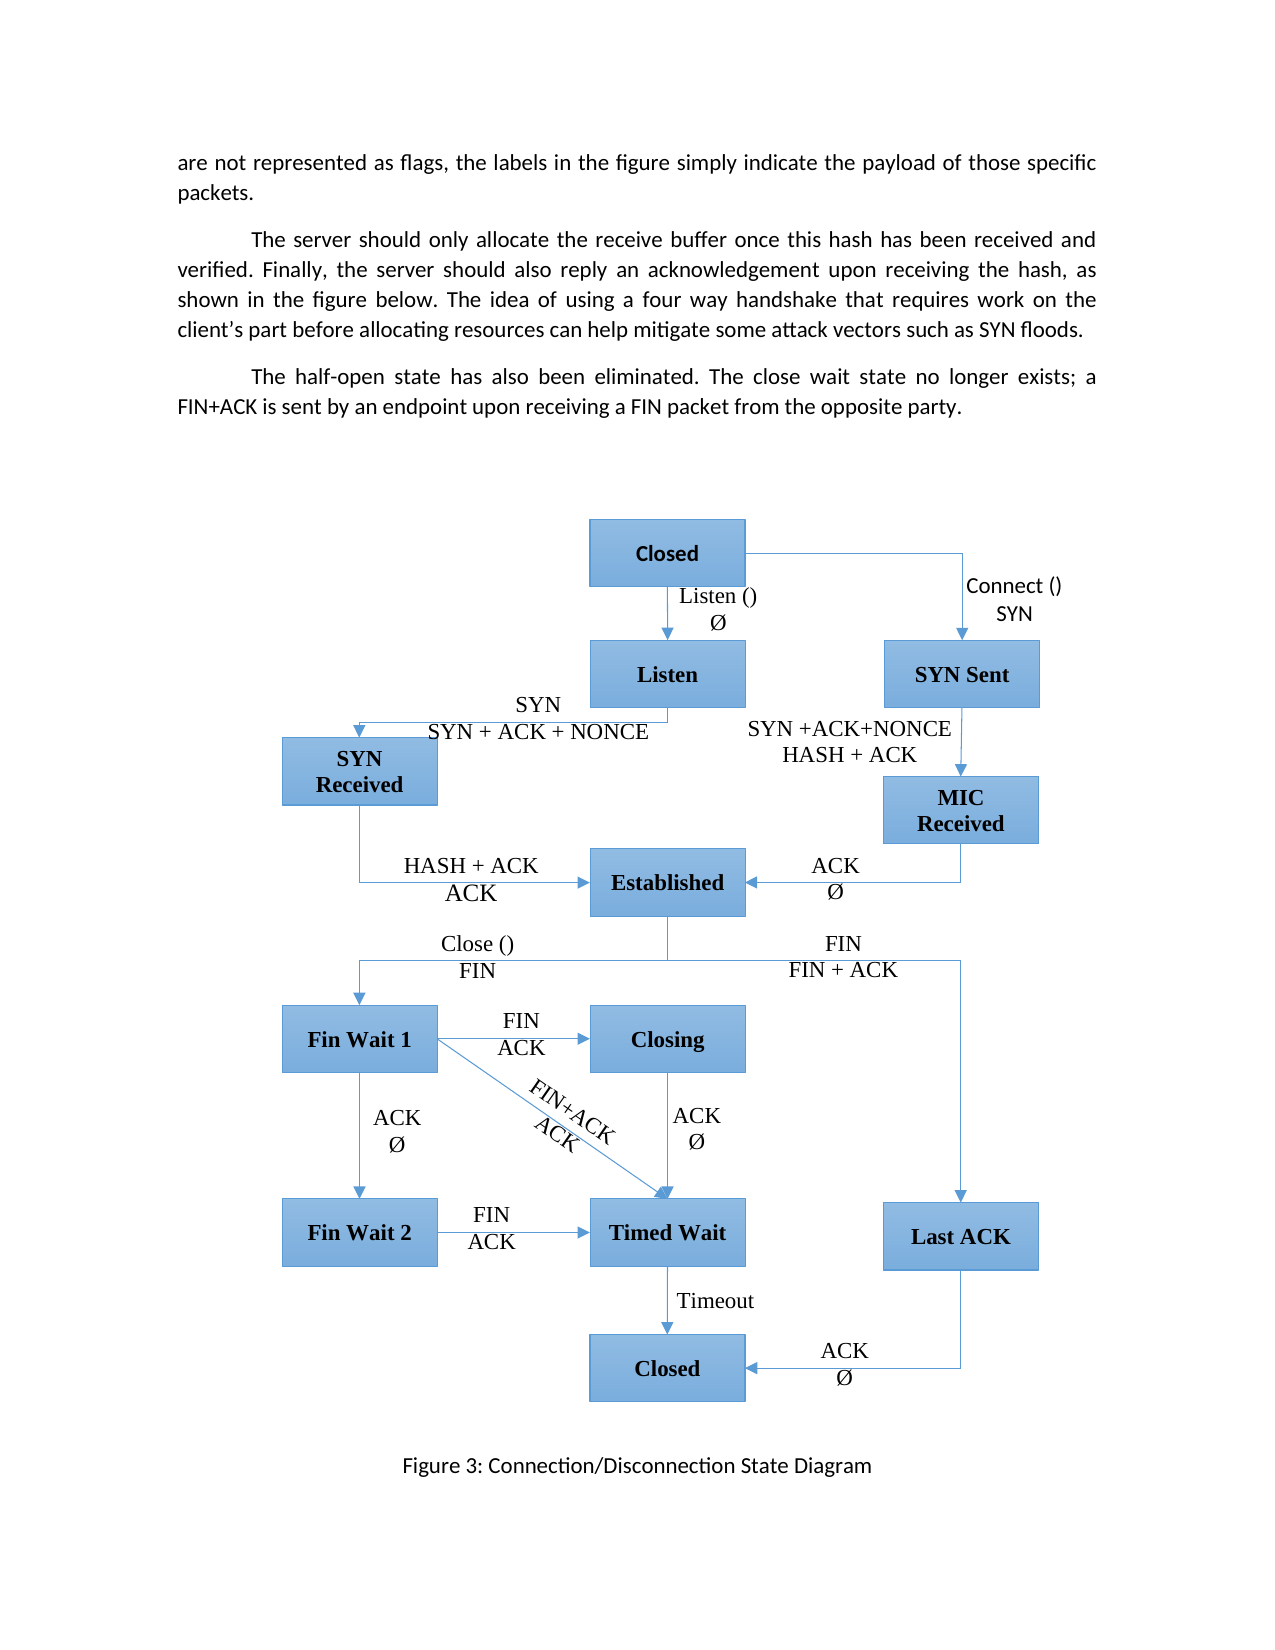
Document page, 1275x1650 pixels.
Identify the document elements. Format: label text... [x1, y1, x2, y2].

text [177, 148, 1098, 206]
text Figure 3: Connection/Disconnection State Diagram [177, 1451, 1098, 1479]
text The server should only allocate the receive buffer once this hash has been received and verified. Finally, the server should also reply an acknowledgement upon receiving the hash, as shown in the figure below. The idea of using a four way handshake that requires work on the client’s part before allocating resources can help mitigate some attack vectors such as SYN floods. [177, 225, 1098, 343]
text The half-open state has also been eliminated. The close wait state no longer exists; a FIN+ACK is sent by an endpoint upon receiving a FIN packet from the opposite party. [177, 362, 1098, 420]
